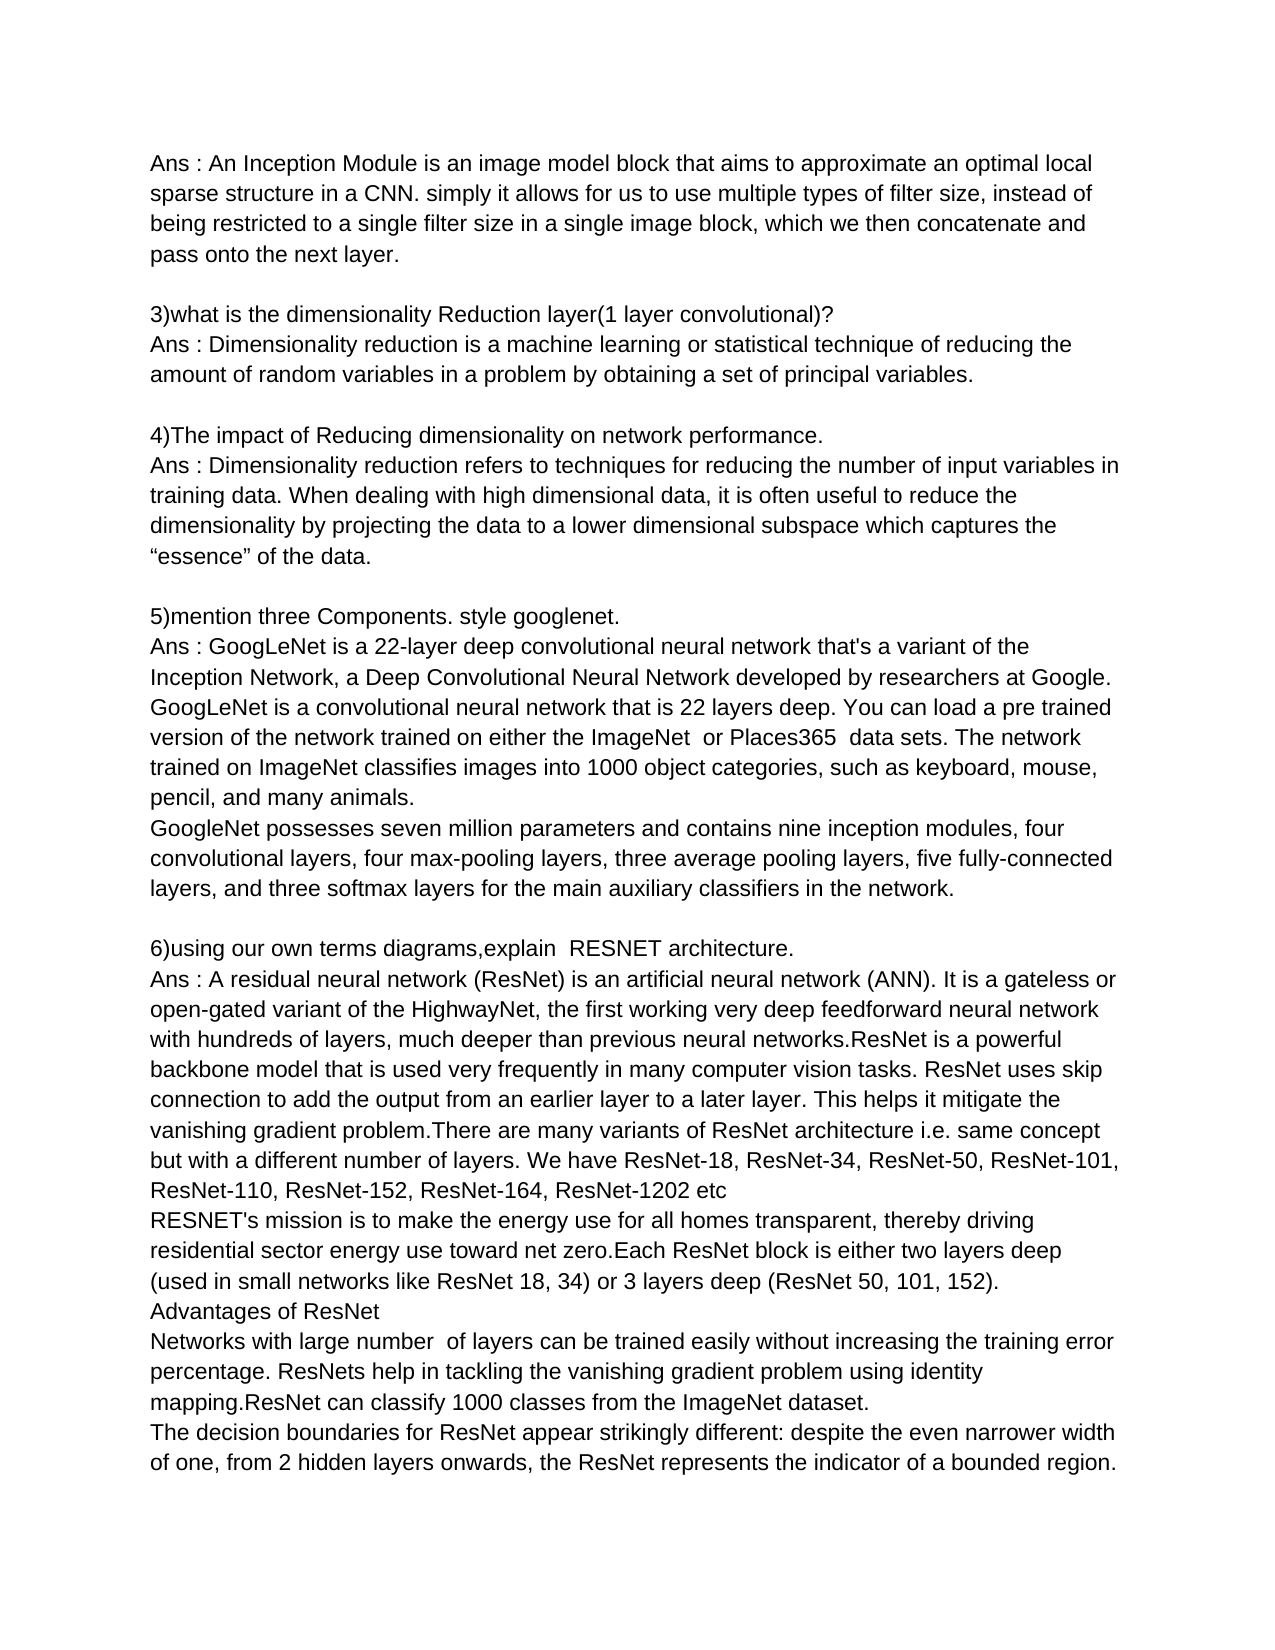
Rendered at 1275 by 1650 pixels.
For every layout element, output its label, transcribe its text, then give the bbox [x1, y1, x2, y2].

text 4)The impact of Reducing dimensionality on network performance. [150, 422, 1125, 448]
text GoogLeNet is a convolutional neural network that is 22 layers deep. You can load a pre trained version of the network trained on either the ImageNet or Places365 data sets. The network trained on ImageNet classifies images into 1000 object categories, such as keyboard, mouse, pencil, and many animals. [150, 694, 1125, 811]
text 6)using our own terms diagrams,explain RESNET architecture. [150, 935, 1125, 962]
text Ans : An Inception Module is an image model block that aims to approximate an optimal local sparse structure in a CNN. simply it allows for us to use multiple types of filter size, instead of being restricted to a single filter size in a single image block, which we then concatenate and pass onto the next layer. [150, 150, 1125, 267]
text Networks with large number of layers can be trained easily without increasing the training error percentage. ResNets help in tackling the vanishing gradient problem using identity mapping.ResNet can classify 1000 classes from the ImageNet dataset. [150, 1328, 1125, 1415]
text GoogleNet possesses seven million parameters and contains nine inception modules, four convolutional layers, four max-pooling layers, three average pooling layers, five fully-connected layers, and three softmax layers for the main auxiliary classifiers in the network. [150, 814, 1125, 901]
text Ans : GoogLeNet is a 22-layer deep convolutional neural network that's a variant of the Inception Network, a Deep Convolutional Neural Network developed by researchers at Google. [150, 633, 1125, 690]
text Ans : Dimensionality reduction is a machine learning or statistical technique of reducing the amount of random variables in a problem by obtaining a set of principal variables. [150, 331, 1125, 388]
text 5)mention three Components. style googlenet. [150, 603, 1125, 629]
text 3)what is the dimensionality Reduction layer(1 layer convolutional)? [150, 301, 1125, 327]
text Ans : A residual neural network (ResNet) is an artificial neural network (ANN). It is a gateless or open-gated variant of the HighwayNet, the first working very deep feedforward neural network with hundreds of layers, much deeper than previous neural networks.ResNet is a powerful backbone model that is used very frequently in many computer vision tasks. ResNet uses skip connection to add the output from an earlier layer to a later layer. This helps it mitigate the vanishing gradient problem.There are many variants of ResNet architecture i.e. same concept but with a different number of layers. We have ResNet-18, ResNet-34, ResNet-50, ResNet-101, ResNet-110, ResNet-152, ResNet-164, ResNet-1202 etc [150, 966, 1125, 1203]
text Advantages of ResNet [150, 1298, 1125, 1324]
text RESNET's mission is to make the energy use for all homes transparent, thereby driving residential sector energy use toward net zero.Each ResNet block is either two layers deep (used in small networks like ResNet 18, 34) or 3 layers deep (ResNet 50, 101, 152). [150, 1207, 1125, 1294]
text The decision boundaries for ResNet appear strikingly different: despite the even narrower width of one, from 2 hidden layers onwards, the ResNet represents the indicator of a bounded region. [150, 1419, 1125, 1475]
text Ans : Dimensionality reduction refers to techniques for reducing the number of input variables in training data. When dealing with high dimensional data, it is often useful to reduce the dimensionality by projecting the data to a lower dimensional subspace which captures the “essence” of the data. [150, 452, 1125, 569]
